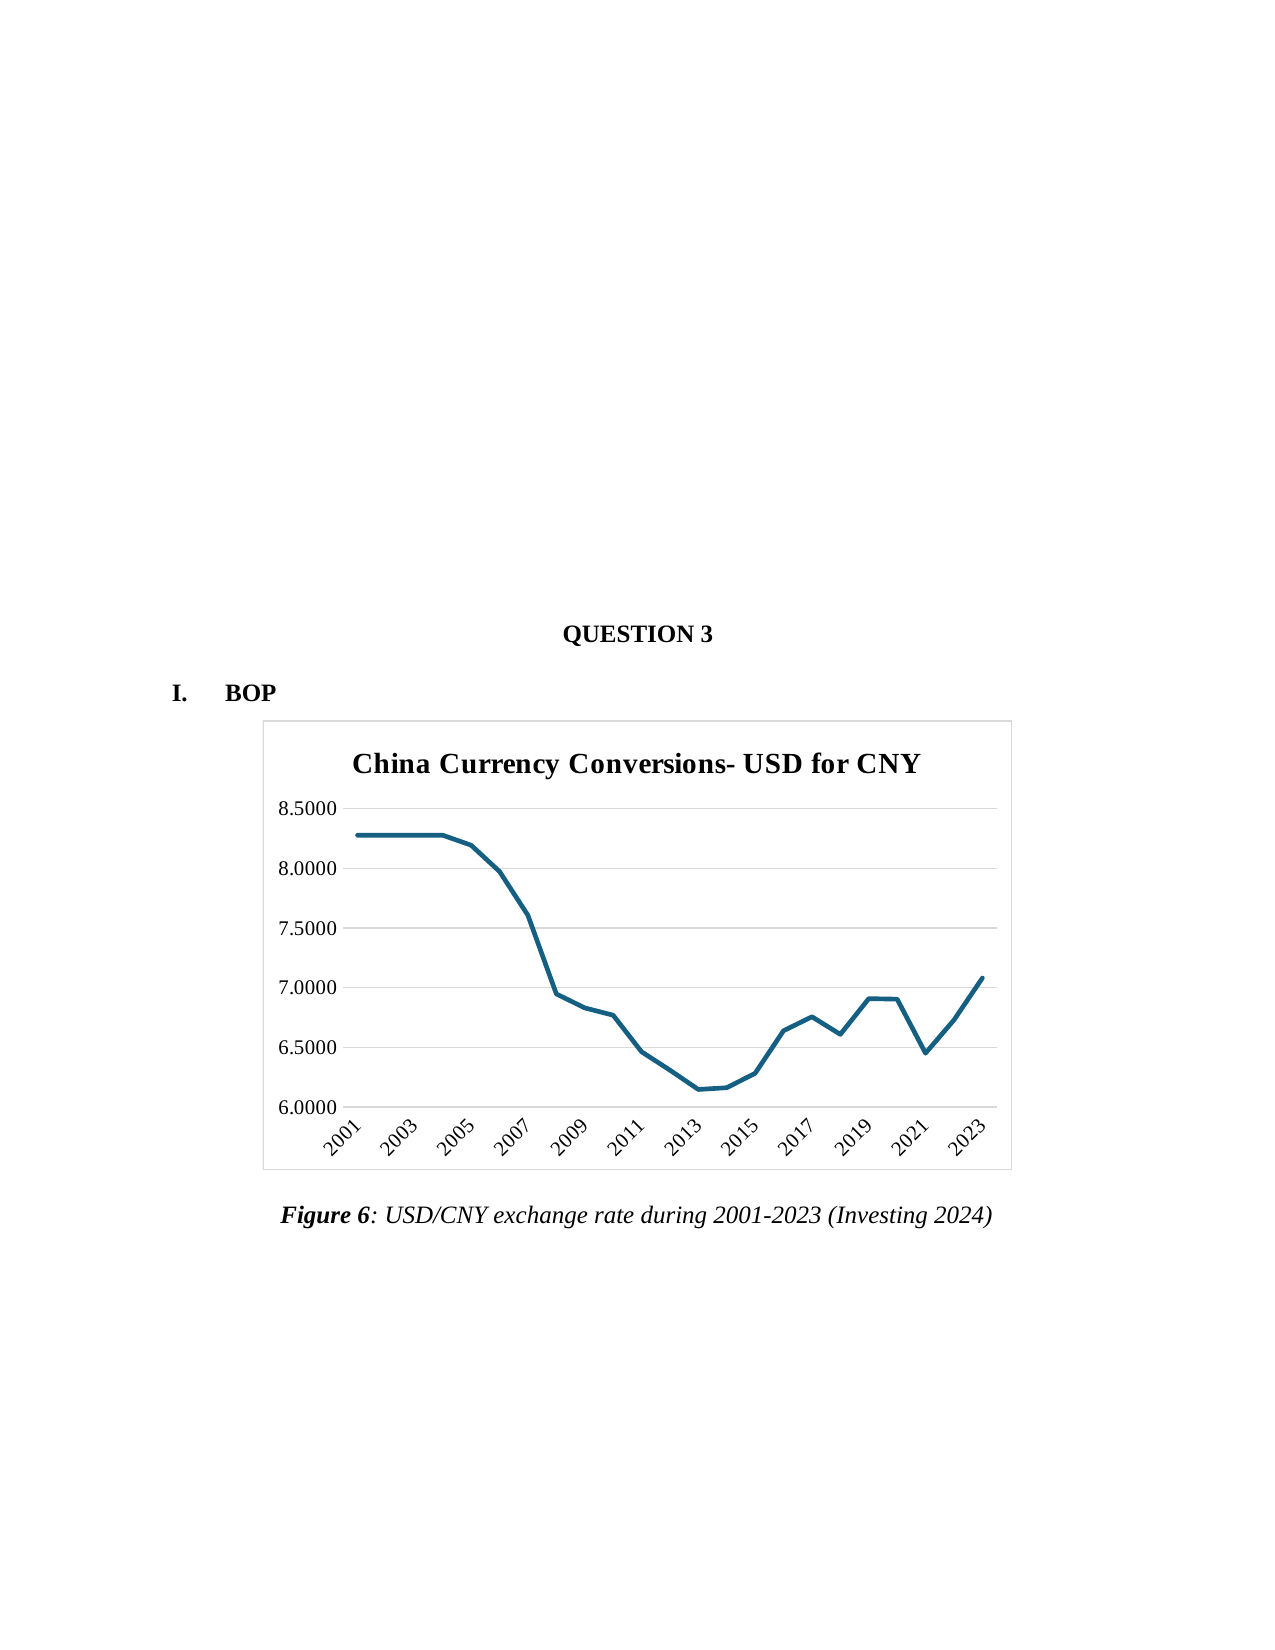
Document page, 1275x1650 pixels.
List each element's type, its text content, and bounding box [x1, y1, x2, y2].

text Figure 6: USD/CNY exchange rate during 2001-2023 (Investing 2024) [150, 1200, 1125, 1228]
subtitle QUESTION 3 [150, 619, 1125, 647]
subtitle BOP [187, 678, 1125, 707]
